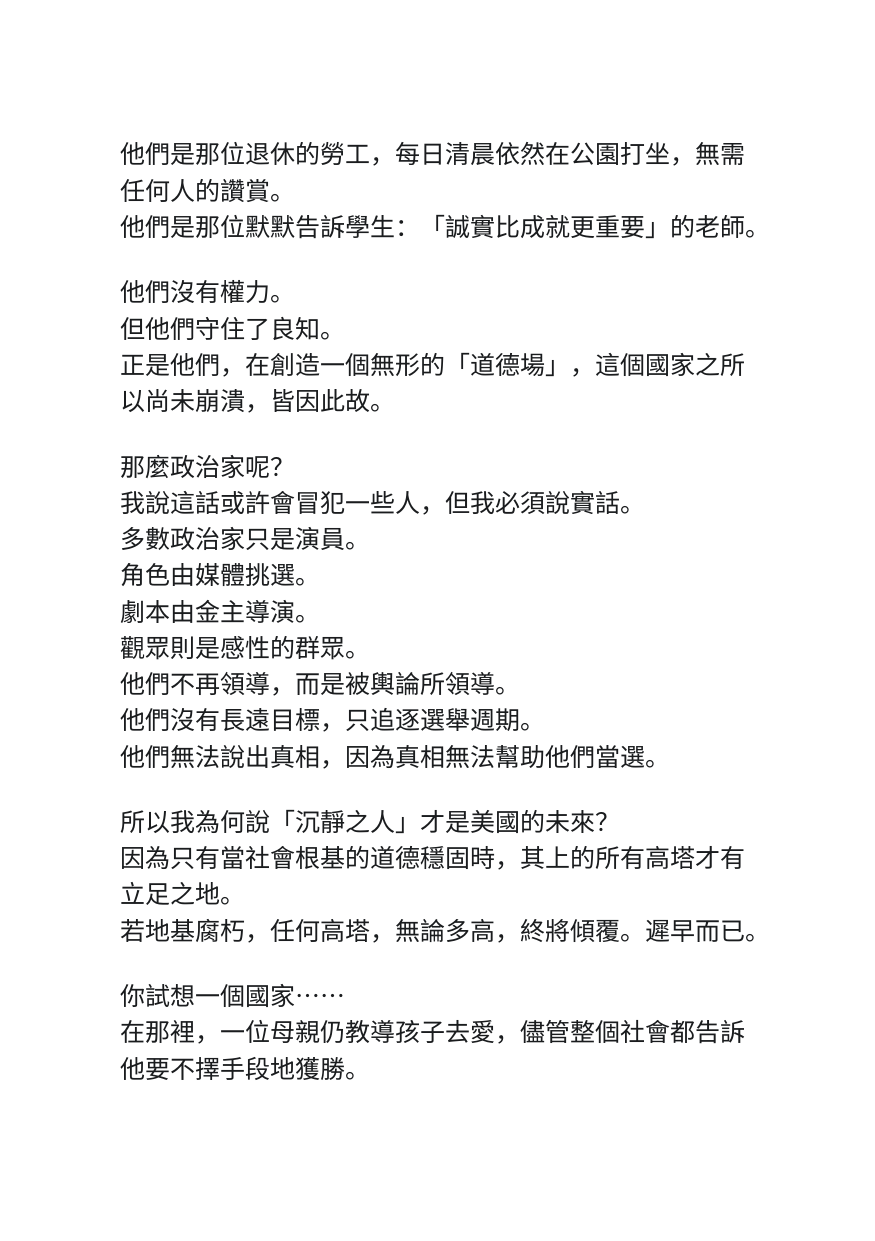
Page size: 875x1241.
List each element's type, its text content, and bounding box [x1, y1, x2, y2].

text 那麼政治家呢？ 我說這話或許會冒犯一些人，但我必須說實話。 多數政治家只是演員。 角色由媒體挑選。 劇本由金主導演。 觀眾則是感性的群眾。 他們不再領導，而是被輿論所領導。 他們沒有長遠目標，只追逐選舉週期。 他們無法說出真相，因為真相無法幫助他們當選。 [120, 447, 754, 773]
text 那麼我所說的「沉靜的美國人」呢？他們是誰？ 他們是那位依然教導孩子禮義的父親，儘管周遭已無人如此。 他們是在大城市中，依然選擇謙卑、仁愛、不與人爭的女士。 他們是那位退休的勞工，每日清晨依然在公園打坐，無需任何人的讚賞。 他們是那位默默告訴學生：「誠實比成就更重要」的老師。 [120, 135, 754, 208]
text 所以我為何說「沉靜之人」才是美國的未來？ 因為只有當社會根基的道德穩固時，其上的所有高塔才有立足之地。 若地基腐朽，任何高塔，無論多高，終將傾覆。遲早而已。 [120, 802, 754, 911]
text 他們沒有權力。 但他們守住了良知。 正是他們，在創造一個無形的「道德場」，這個國家之所以尚未崩潰，皆因此故。 [295, 273, 754, 418]
